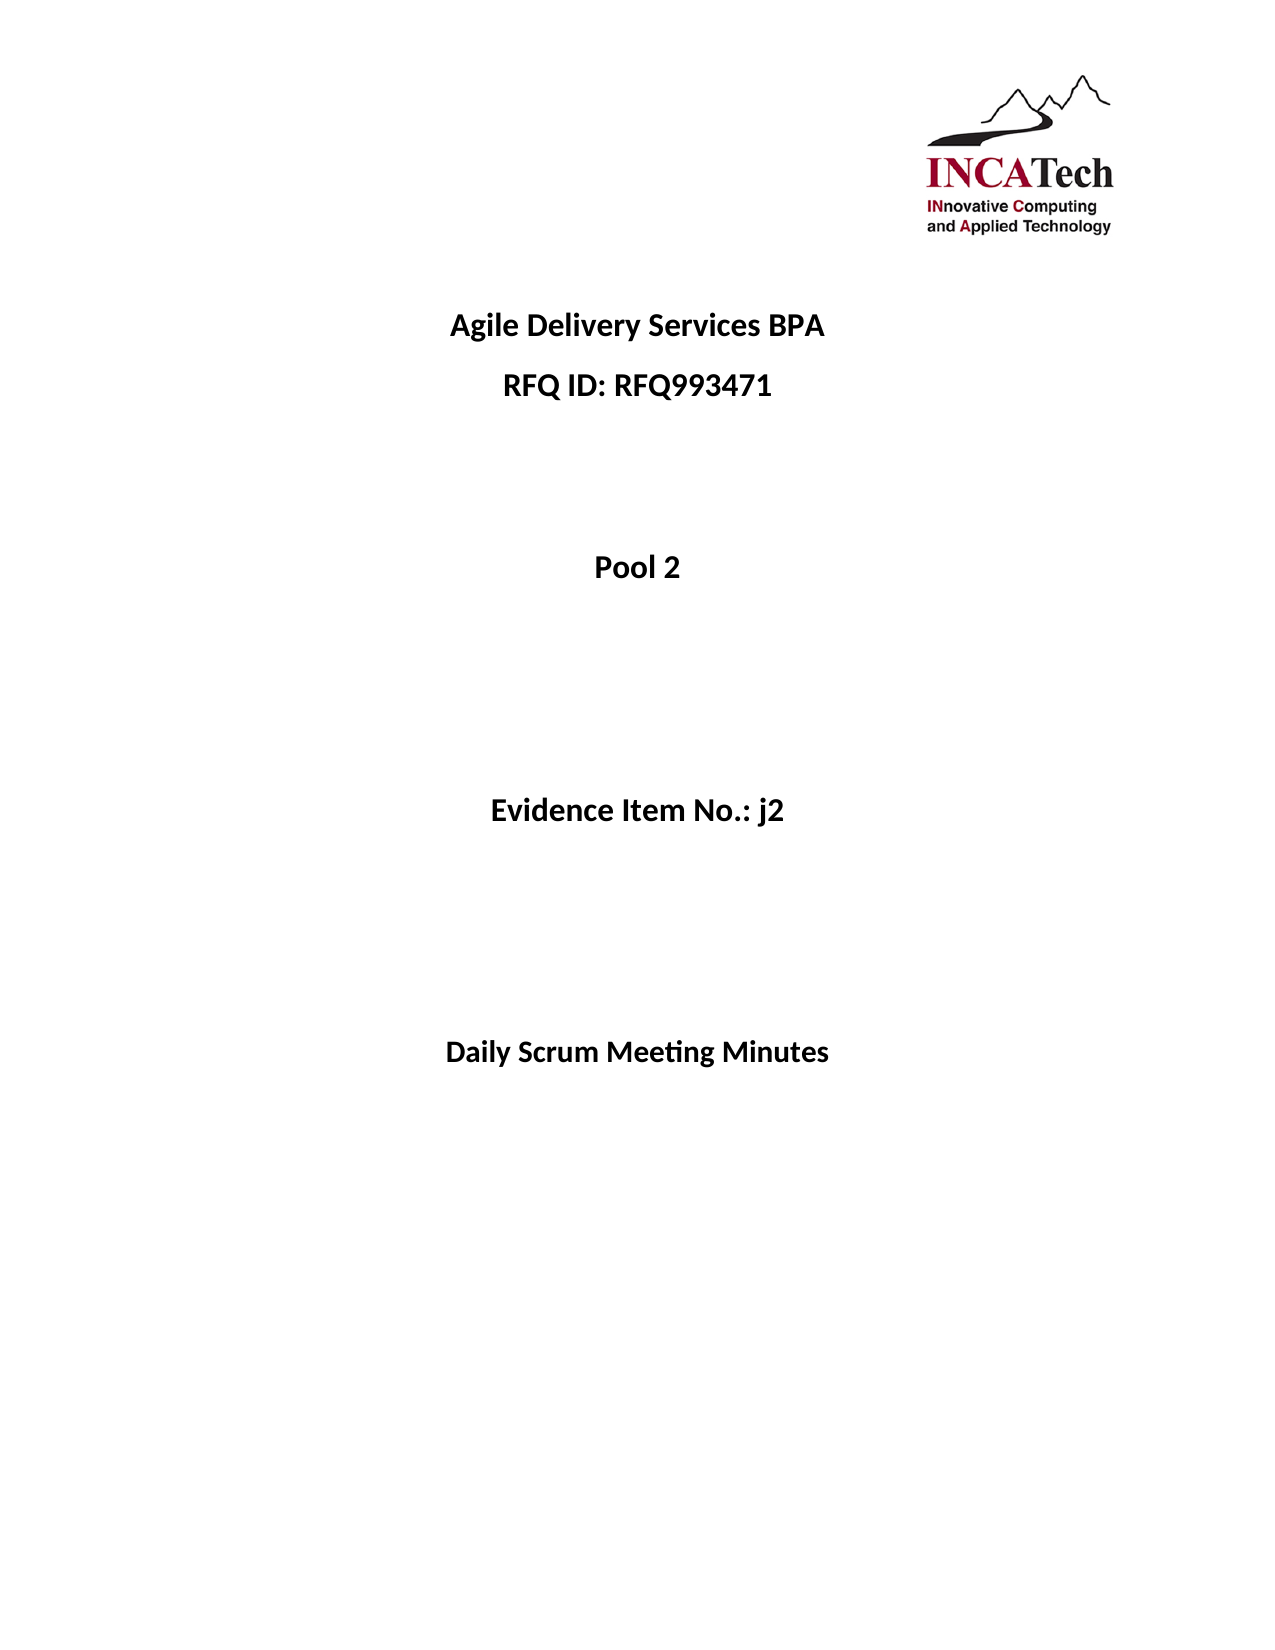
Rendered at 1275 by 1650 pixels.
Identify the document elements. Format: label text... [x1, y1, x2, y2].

table_header Daily Scrum Meeting Minutes [150, 1031, 1125, 1072]
text Pool 2 [150, 546, 1125, 587]
text Agile Delivery Services BPA [150, 304, 1125, 344]
picture [912, 75, 1125, 243]
text Evidence Item No.: j2 [150, 789, 1125, 829]
text RFQ ID: RFQ993471 [150, 364, 1125, 405]
